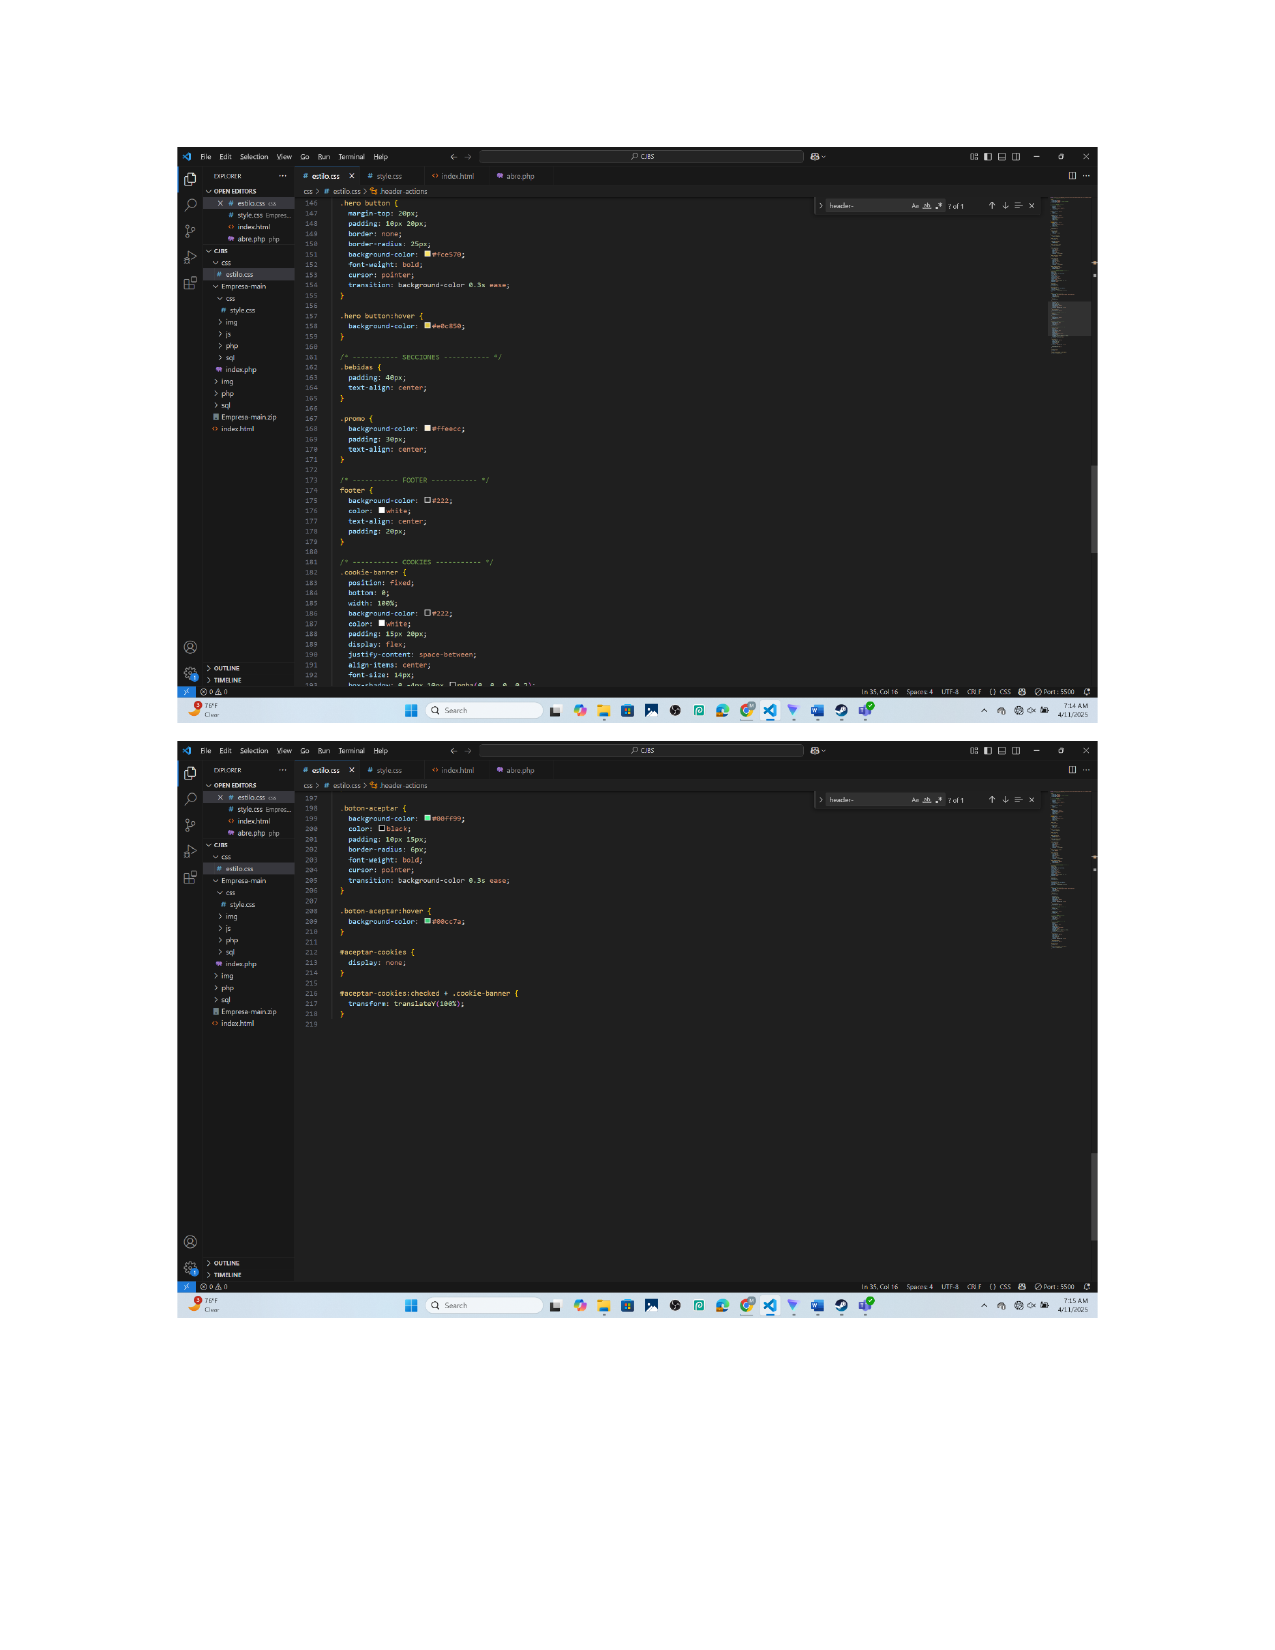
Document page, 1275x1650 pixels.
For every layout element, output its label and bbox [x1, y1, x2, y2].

picture [177, 147, 1098, 723]
picture [177, 741, 1098, 1318]
